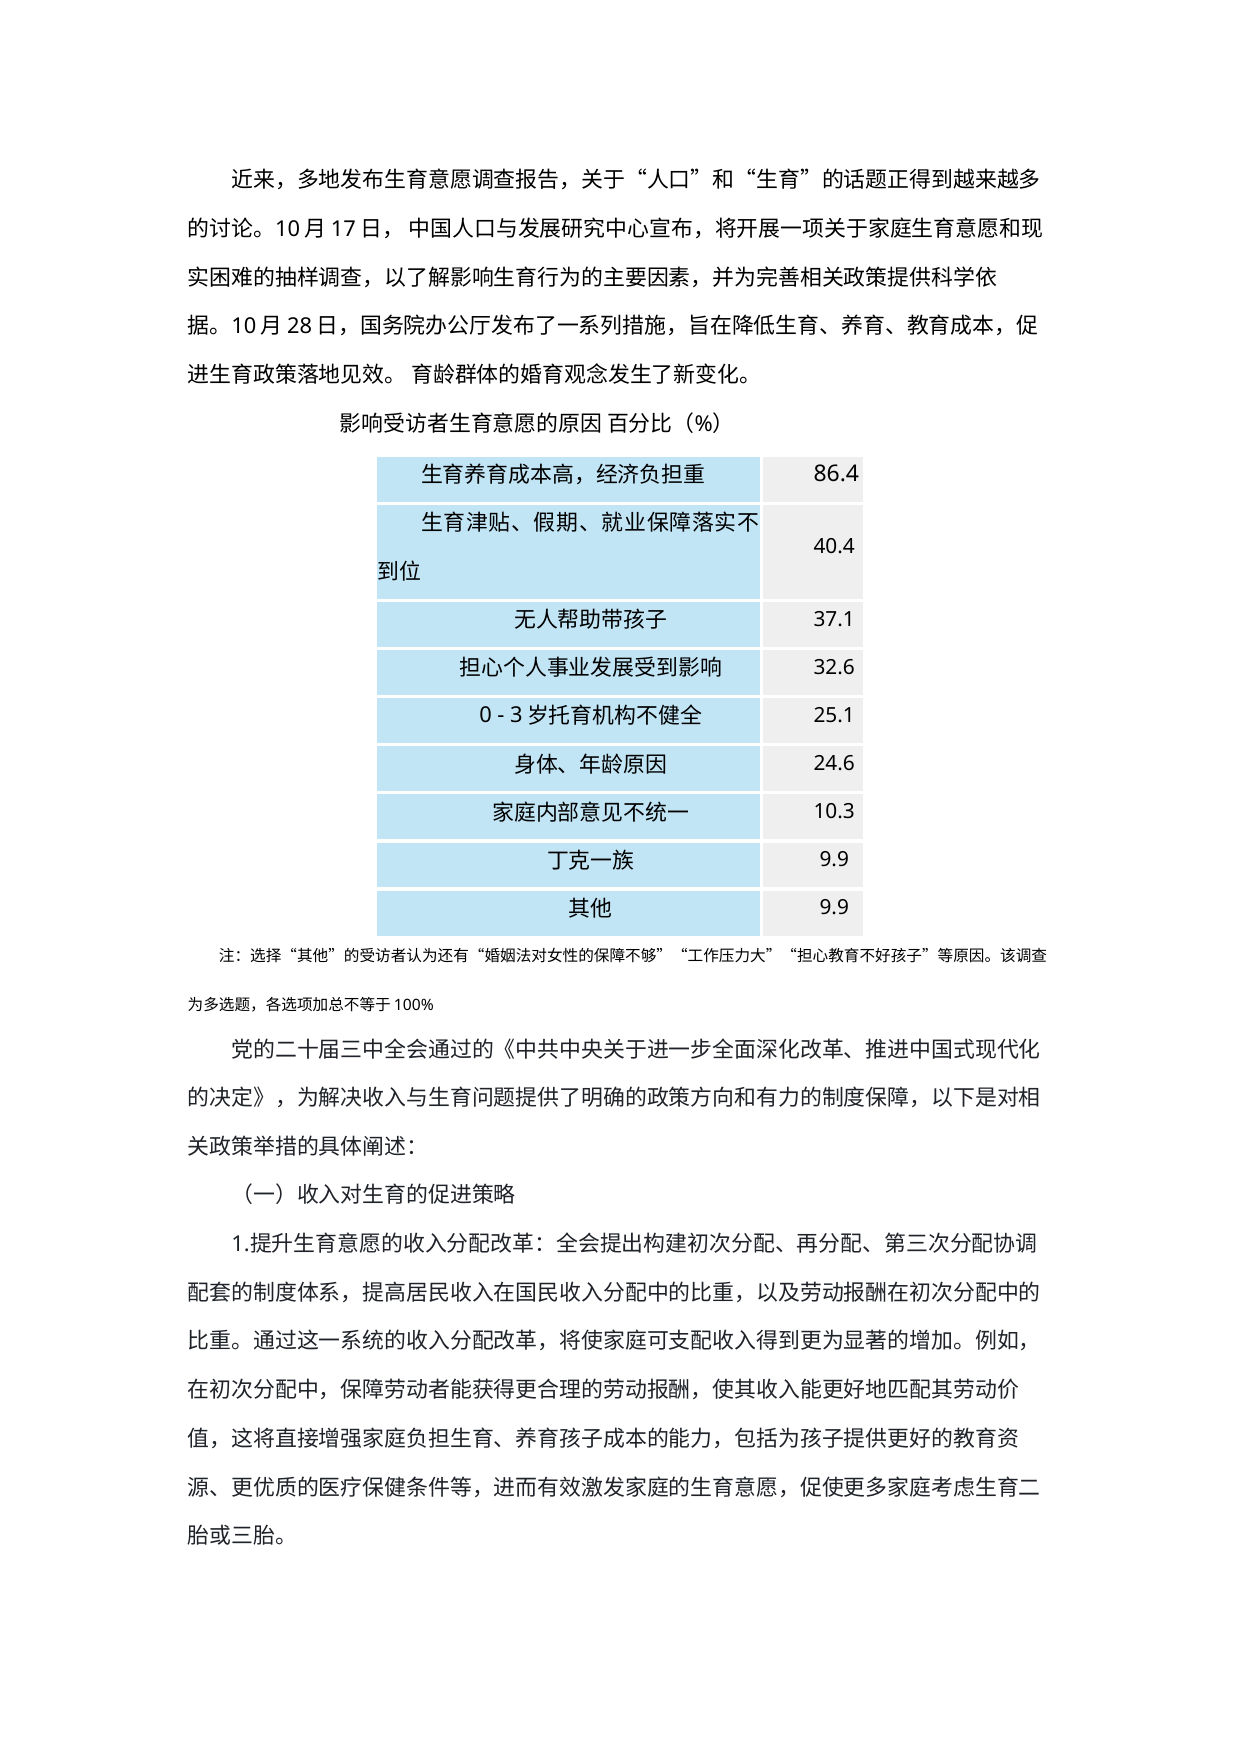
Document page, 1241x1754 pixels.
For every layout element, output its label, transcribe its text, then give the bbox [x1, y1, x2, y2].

table_cell 生育津贴、假期、就业保障落实不到位 [377, 505, 760, 599]
table_cell 10.3 [763, 794, 863, 839]
text 注：选择“其他”的受访者认为还有“婚姻法对女性的保障不够”“工作压力大”“担心教育不好孩子”等原因。该调查为多选题，各选项加总不等于100% [187, 939, 1053, 1020]
table_cell 无人帮助带孩子 [377, 602, 760, 647]
text 党的二十届三中全会通过的《中共中央关于进一步全面深化改革、推进中国式现代化的决定》，为解决收入与生育问题提供了明确的政策方向和有力的制度保障，以下是对相关政策举措的具体阐述： [187, 1031, 1053, 1161]
table_cell 家庭内部意见不统一 [377, 794, 760, 839]
list 1.提升生育意愿的收入分配改革：全会提出构建初次分配、再分配、第三次分配协调配套的制度体系，提高居民收入在国民收入分配中的比重，以及劳动报酬在初次分配中的比重。通过这一系统的收入分配改革，将使家庭可支配收入得到更为显著的增加。例如，在初次分配中，保障劳动者能获得更合理的劳动报酬，使其收入能更好地匹配其劳动价值，这将直接增强家庭负担生育、养育孩子成本的能力，包括为孩子提供更好的教育资源、更优质的医疗保健条件等，进而有效激发家庭的生育意愿，促使更多家庭考虑生育二胎或三胎。 [187, 1225, 1053, 1550]
table_cell 25.1 [763, 698, 863, 743]
table_cell 9.9 [763, 891, 863, 936]
table_cell 丁克一族 [377, 843, 760, 887]
table_cell 40.4 [763, 505, 863, 599]
text 影响受访者生育意愿的原因 百分比（%） [187, 405, 1053, 438]
table_header 生育养育成本高，经济负担重 [377, 457, 760, 502]
table_cell 9.9 [763, 843, 863, 887]
list （一）收入对生育的促进策略 [187, 1177, 1053, 1209]
table_header 86.4 [763, 457, 863, 502]
table_cell 0 - 3岁托育机构不健全 [377, 698, 760, 743]
table_cell 身体、年龄原因 [377, 746, 760, 791]
list 近来，多地发布生育意愿调查报告，关于“人口”和“生育”的话题正得到越来越多的讨论。10月17日， 中国人口与发展研究中心宣布，将开展一项关于家庭生育意愿和现实困难的抽样调查，以了解影响生育行为的主要因素，并为完善相关政策提供科学依据。10月28日，国务院办公厅发布了一系列措施，旨在降低生育、养育、教育成本，促进生育政策落地见效。 育龄群体的婚育观念发生了新变化。 [187, 162, 1053, 389]
table_cell 其他 [377, 891, 760, 936]
table_cell 37.1 [763, 602, 863, 647]
table_cell 担心个人事业发展受到影响 [377, 650, 760, 695]
table_cell 32.6 [763, 650, 863, 695]
table_cell 24.6 [763, 746, 863, 791]
